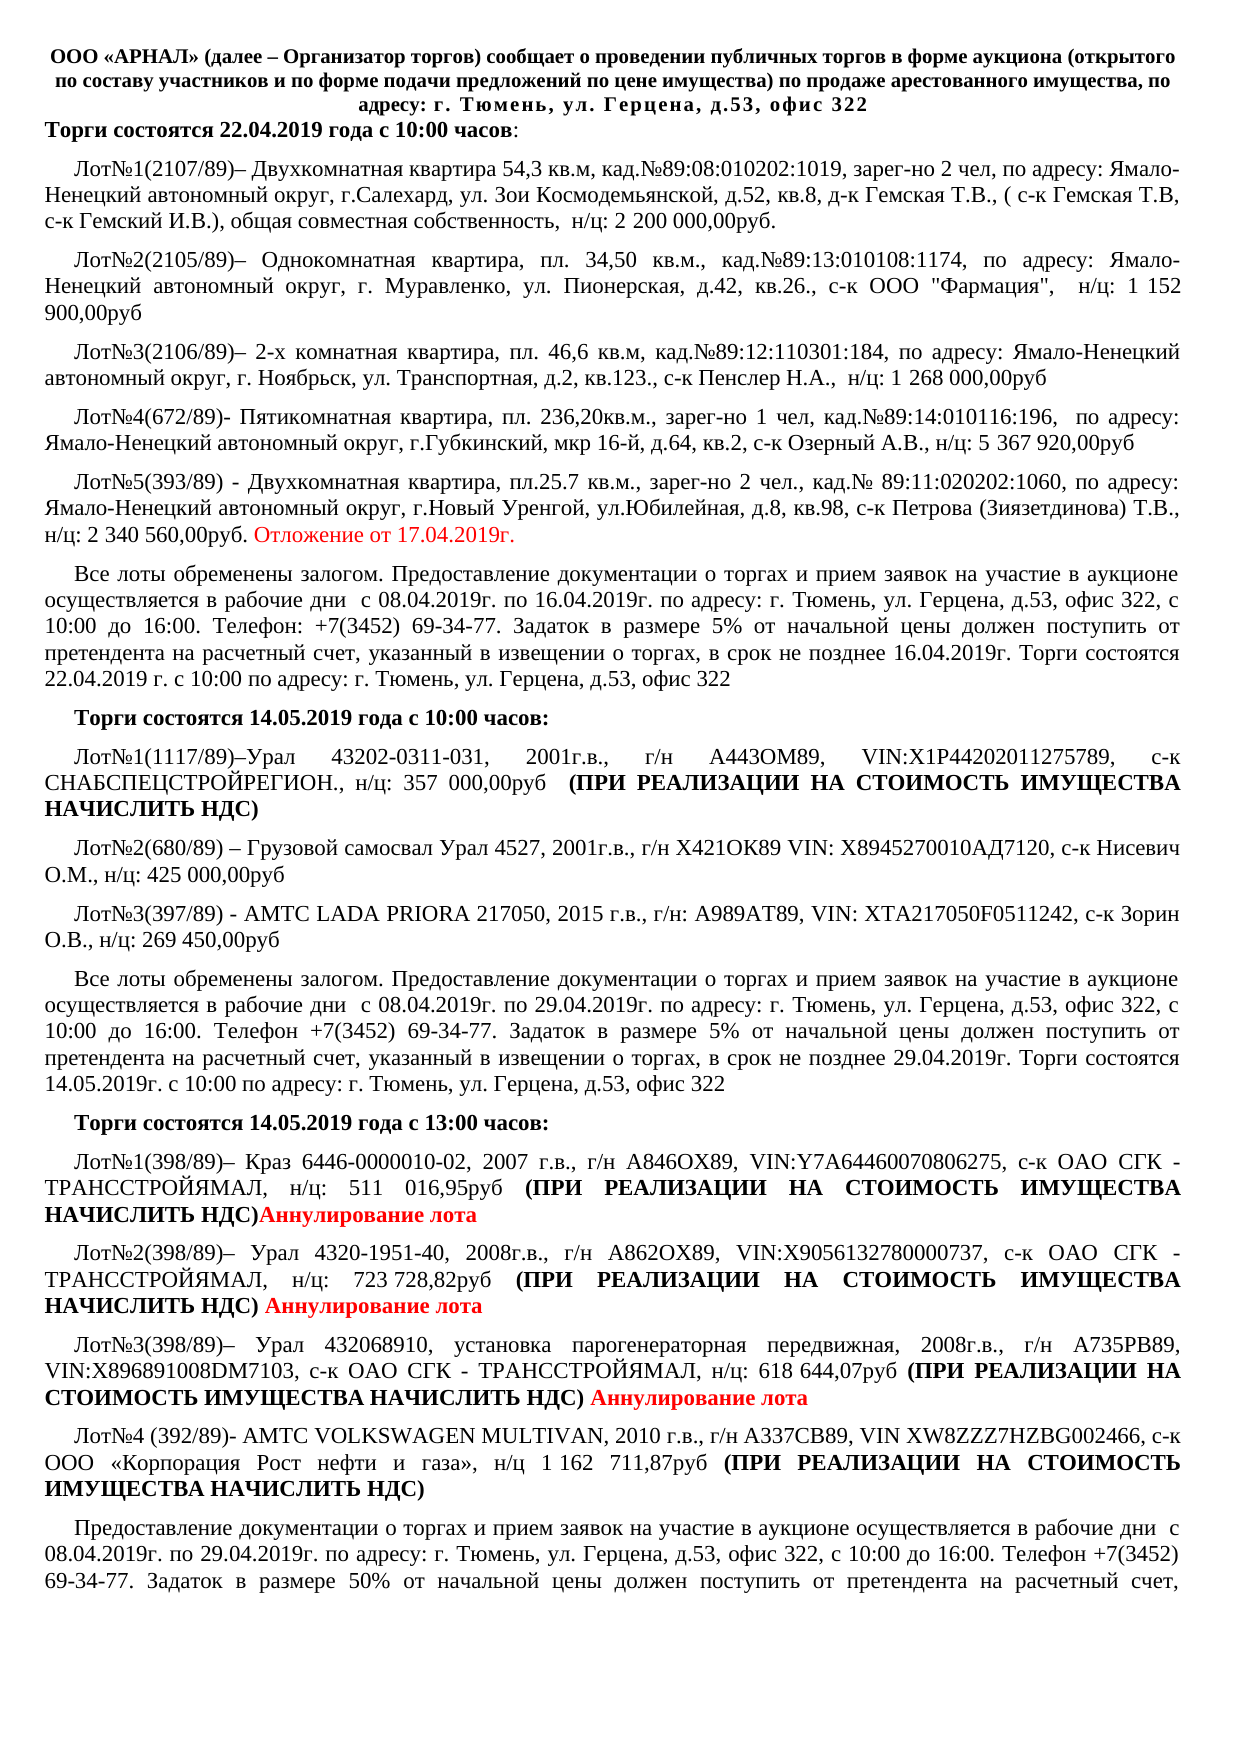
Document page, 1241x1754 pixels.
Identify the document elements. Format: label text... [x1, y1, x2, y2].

text Торги состоятся 14.05.2019 года с 10:00 часов: [44, 704, 1181, 730]
text Лот№5(393/89) - Двухкомнатная квартира, пл.25.7 кв.м., зарег-но 2 чел., кад.№ 89:11:020202:1060, по адресу: Ямало-Ненецкий автономный округ, г.Новый Уренгой, ул.Юбилейная, д.8, кв.98, с-к Петрова (Зиязетдинова) Т.В., н/ц: 2 340 560,00руб. Отложение от 17.04.2019г. [44, 468, 1181, 547]
text Лот№1(1117/89)–Урал 43202-0311-031, 2001г.в., г/н А443ОМ89, VIN:X1P44202011275789, с-к СНАБСПЕЦСТРОЙРЕГИОН., н/ц: 357 000,00руб (ПРИ РЕАЛИЗАЦИИ НА СТОИМОСТЬ ИМУЩЕСТВА НАЧИСЛИТЬ НДС) [44, 743, 1181, 822]
text Лот№4 (392/89)- АМТС VOLKSWAGEN MULTIVAN, 2010 г.в., г/н А337СВ89, VIN XW8ZZZ7HZBG002466, с-к ООО «Корпорация Рост нефти и газа», н/ц 1 162 711,87руб (ПРИ РЕАЛИЗАЦИИ НА СТОИМОСТЬ ИМУЩЕСТВА НАЧИСЛИТЬ НДС) [44, 1423, 1181, 1502]
text Лот№2(2105/89)– Однокомнатная квартира, пл. 34,50 кв.м., кад.№89:13:010108:1174, по адресу: Ямало-Ненецкий автономный округ, г. Муравленко, ул. Пионерская, д.42, кв.26., с-к ООО "Фармация", н/ц: 1 152 900,00руб [44, 246, 1181, 325]
text Лот№3(397/89) - АМТС LADA PRIORA 217050, 2015 г.в., г/н: А989АТ89, VIN: XTA217050F0511242, с-к Зорин О.В., н/ц: 269 450,00руб [44, 899, 1181, 952]
text Торги состоятся 14.05.2019 года с 13:00 часов: [44, 1109, 1181, 1135]
text Лот№2(398/89)– Урал 4320-1951-40, 2008г.в., г/н А862ОХ89, VIN:X9056132780000737, с-к ОАО СГК - ТРАНССТРОЙЯМАЛ, н/ц: 723 728,82руб (ПРИ РЕАЛИЗАЦИИ НА СТОИМОСТЬ ИМУЩЕСТВА НАЧИСЛИТЬ НДС) Аннулирование лота [44, 1239, 1181, 1318]
text Лот№3(398/89)– Урал 432068910, установка парогенераторная передвижная, 2008г.в., г/н А735РВ89, VIN:X896891008DM7103, с-к ОАО СГК - ТРАНССТРОЙЯМАЛ, н/ц: 618 644,07руб (ПРИ РЕАЛИЗАЦИИ НА СТОИМОСТЬ ИМУЩЕСТВА НАЧИСЛИТЬ НДС) Аннулирование лота [44, 1331, 1181, 1410]
text Лот№1(398/89)– Краз 6446-0000010-02, 2007 г.в., г/н А846ОХ89, VIN:Y7A64460070806275, с-к ОАО СГК - ТРАНССТРОЙЯМАЛ, н/ц: 511 016,95руб (ПРИ РЕАЛИЗАЦИИ НА СТОИМОСТЬ ИМУЩЕСТВА НАЧИСЛИТЬ НДС)Аннулирование лота [44, 1148, 1181, 1227]
text Лот№4(672/89)- Пятикомнатная квартира, пл. 236,20кв.м., зарег-но 1 чел, кад.№89:14:010116:196, по адресу: Ямало-Ненецкий автономный округ, г.Губкинский, мкр 16-й, д.64, кв.2, с-к Озерный А.В., н/ц: 5 367 920,00руб [44, 403, 1181, 456]
text Лот№3(2106/89)– 2-х комнатная квартира, пл. 46,6 кв.м, кад.№89:12:110301:184, по адресу: Ямало-Ненецкий автономный округ, г. Ноябрьск, ул. Транспортная, д.2, кв.123., с-к Пенслер Н.А., н/ц: 1 268 000,00руб [44, 338, 1181, 390]
text Лот№2(680/89) – Грузовой самосвал Урал 4527, 2001г.в., г/н Х421ОК89 VIN: X8945270010АД7120, с-к Нисевич О.М., н/ц: 425 000,00руб [44, 834, 1181, 887]
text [44, 1514, 1181, 1593]
text Лот№1(2107/89)– Двухкомнатная квартира 54,3 кв.м, кад.№89:08:010202:1019, зарег-но 2 чел, по адресу: Ямало-Ненецкий автономный округ, г.Салехард, ул. Зои Космодемьянской, д.52, кв.8, д-к Гемская Т.В., ( с-к Гемская Т.В, с-к Гемский И.В.), общая совместная собственность, н/ц: 2 200 000,00руб. [44, 154, 1181, 234]
text Все лоты обременены залогом. Предоставление документации о торгах и прием заявок на участие в аукционе осуществляется в рабочие дни с 08.04.2019г. по 16.04.2019г. по адресу: г. Тюмень, ул. Герцена, д.53, офис 322, с 10:00 до 16:00. Телефон: +7(3452) 69-34-77. Задаток в размере 5% от начальной цены должен поступить от претендента на расчетный счет, указанный в извещении о торгах, в срок не позднее 16.04.2019г. Торги состоятся 22.04.2019 г. с 10:00 по адресу: г. Тюмень, ул. Герцена, д.53, офис 322 [44, 560, 1181, 691]
text Торги состоятся 22.04.2019 года с 10:00 часов: [44, 116, 1181, 142]
text ООО «АРНАЛ» (далее – Организатор торгов) сообщает о проведении публичных торгов в форме аукциона (открытого по составу участников и по форме подачи предложений по цене имущества) по продаже арестованного имущества, по адресу: г. Тюмень, ул. Герцена, д.53, офис 322 [44, 43, 1181, 116]
text Все лоты обременены залогом. Предоставление документации о торгах и прием заявок на участие в аукционе осуществляется в рабочие дни с 08.04.2019г. по 29.04.2019г. по адресу: г. Тюмень, ул. Герцена, д.53, офис 322, с 10:00 до 16:00. Телефон +7(3452) 69-34-77. Задаток в размере 5% от начальной цены должен поступить от претендента на расчетный счет, указанный в извещении о торгах, в срок не позднее 29.04.2019г. Торги состоятся 14.05.2019г. с 10:00 по адресу: г. Тюмень, ул. Герцена, д.53, офис 322 [44, 965, 1181, 1097]
